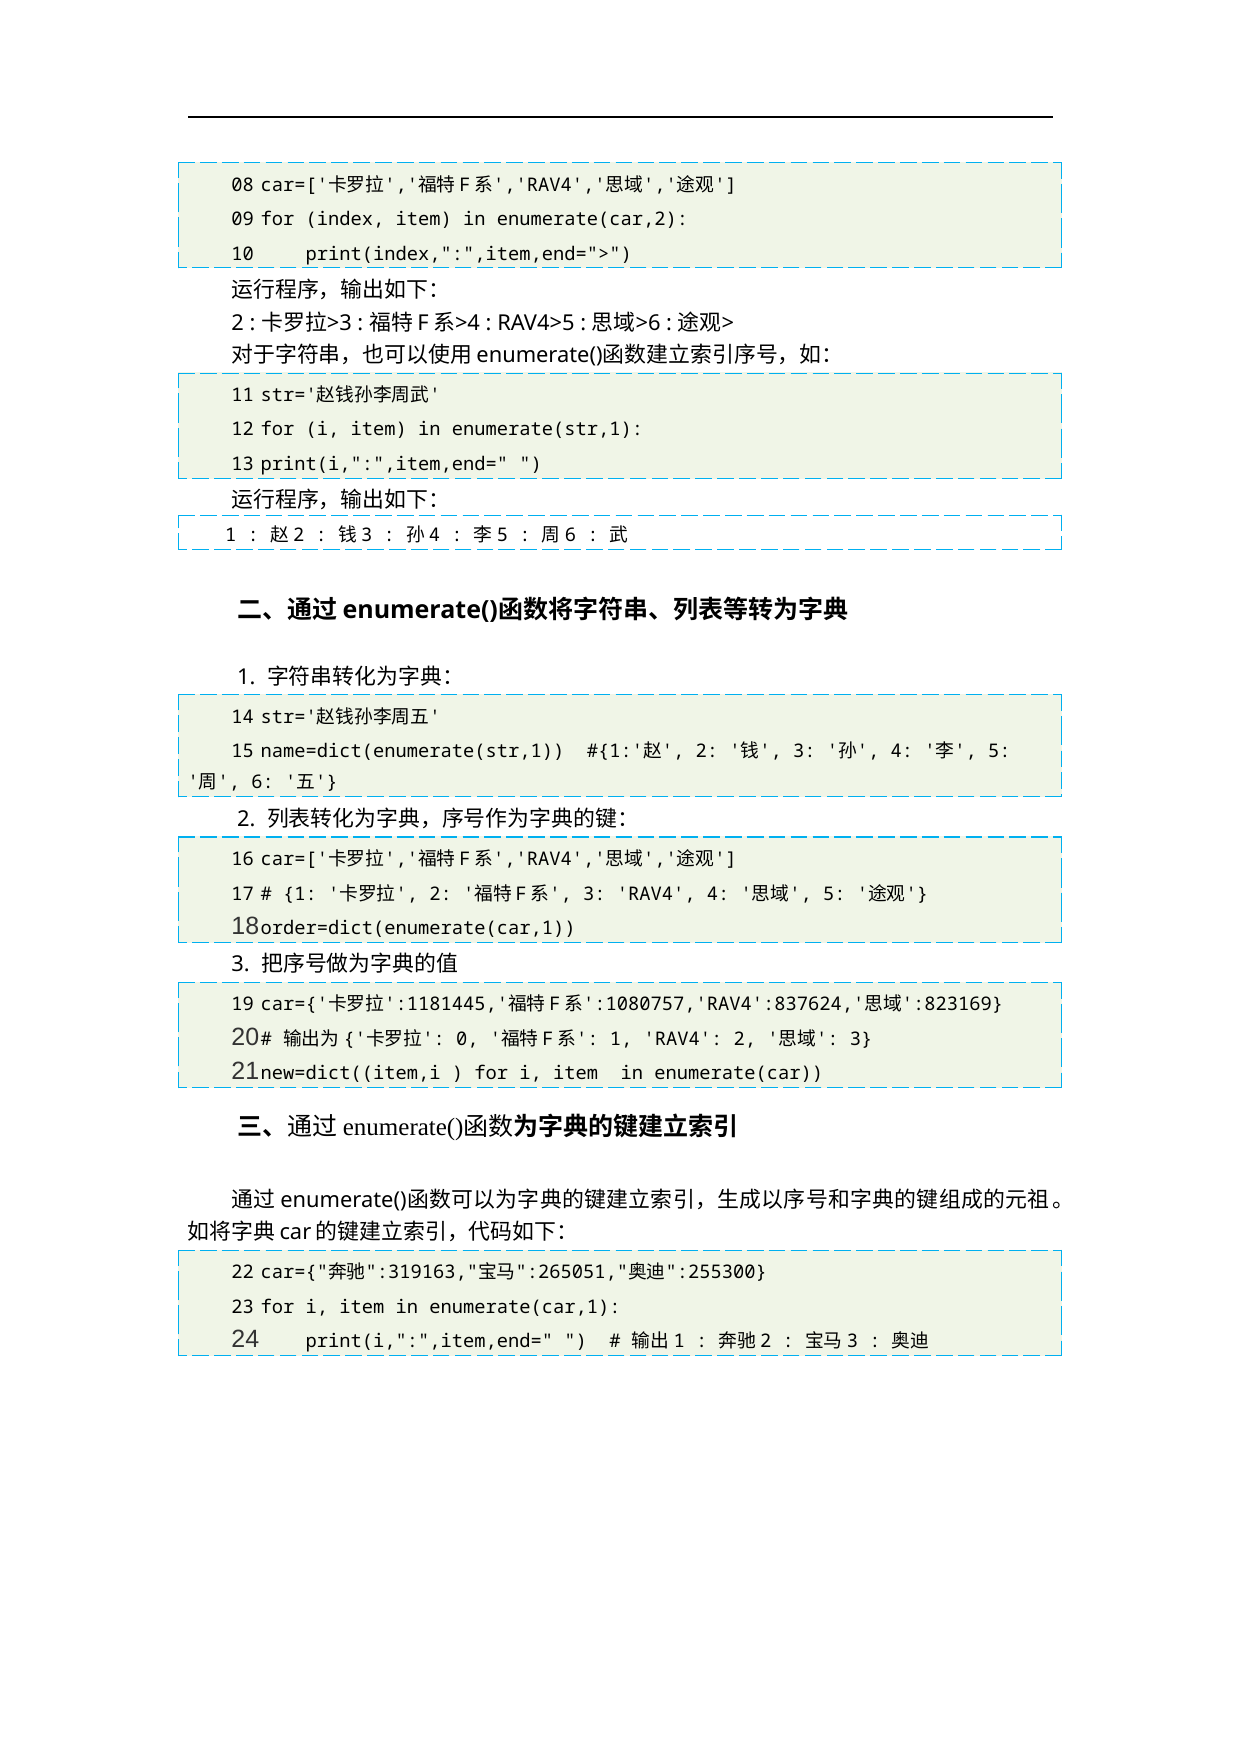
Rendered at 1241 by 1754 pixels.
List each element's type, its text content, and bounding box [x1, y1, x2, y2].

list print(i,":",item,end=" ") # 输出 1 : 奔驰 2 : 宝马 3 : 奥迪 [178, 1319, 1062, 1356]
text 2 : 卡罗拉>3 : 福特F系>4 : RAV4>5 : 思域>6 : 途观> [187, 304, 1053, 337]
list print(i,":",item,end=" ") [178, 441, 1062, 479]
list for (index, item) in enumerate(car,2): [178, 196, 1062, 231]
list # {1: '卡罗拉', 2: '福特F系', 3: 'RAV4', 4: '思域', 5: '途观'} [178, 871, 1062, 905]
text 运行程序，输出如下： [187, 482, 1053, 514]
text 1 : 赵 2 : 钱 3 : 孙 4 : 李 5 : 周 6 : 武 [178, 514, 1062, 550]
list car={"奔驰":319163,"宝马":265051,"奥迪":255300} [178, 1250, 1062, 1284]
list order=dict(enumerate(car,1)) [178, 905, 1062, 943]
text 3. 把序号做为字典的值 [187, 946, 1053, 979]
list str='赵钱孙李周五' [178, 694, 1062, 729]
text 1. 字符串转化为字典： [187, 658, 1053, 691]
text 运行程序，输出如下： [187, 272, 1053, 304]
text 对于字符串，也可以使用enumerate()函数建立索引序号，如： [187, 337, 1053, 369]
list for (i, item) in enumerate(str,1): [178, 407, 1062, 441]
subtitle 二、通过enumerate()函数将字符串、列表等转为字典 [187, 575, 1053, 640]
list car=['卡罗拉','福特F系','RAV4','思域','途观'] [178, 836, 1062, 871]
text 2. 列表转化为字典，序号作为字典的键： [187, 801, 1053, 833]
text 通过enumerate()函数可以为字典的键建立索引，生成以序号和字典的键组成的元祖。如将字典car的键建立索引，代码如下： [187, 1182, 1053, 1247]
list for i, item in enumerate(car,1): [178, 1284, 1062, 1319]
list # 输出为 {'卡罗拉': 0, '福特F系': 1, 'RAV4': 2, '思域': 3} [178, 1016, 1062, 1051]
list new=dict((item,i ) for i, item in enumerate(car)) [178, 1051, 1062, 1088]
list name=dict(enumerate(str,1)) #{1:'赵', 2: '钱', 3: '孙', 4: '李', 5: '周', 6: '五'} [178, 729, 1062, 797]
list car=['卡罗拉','福特F系','RAV4','思域','途观'] [178, 162, 1062, 196]
list print(index,":",item,end=">") [178, 231, 1062, 268]
text 三、通过enumerate()函数为字典的键建立索引 [187, 1092, 1053, 1157]
list str='赵钱孙李周武' [178, 372, 1062, 407]
list car={'卡罗拉':1181445,'福特F系':1080757,'RAV4':837624,'思域':823169} [178, 982, 1062, 1016]
